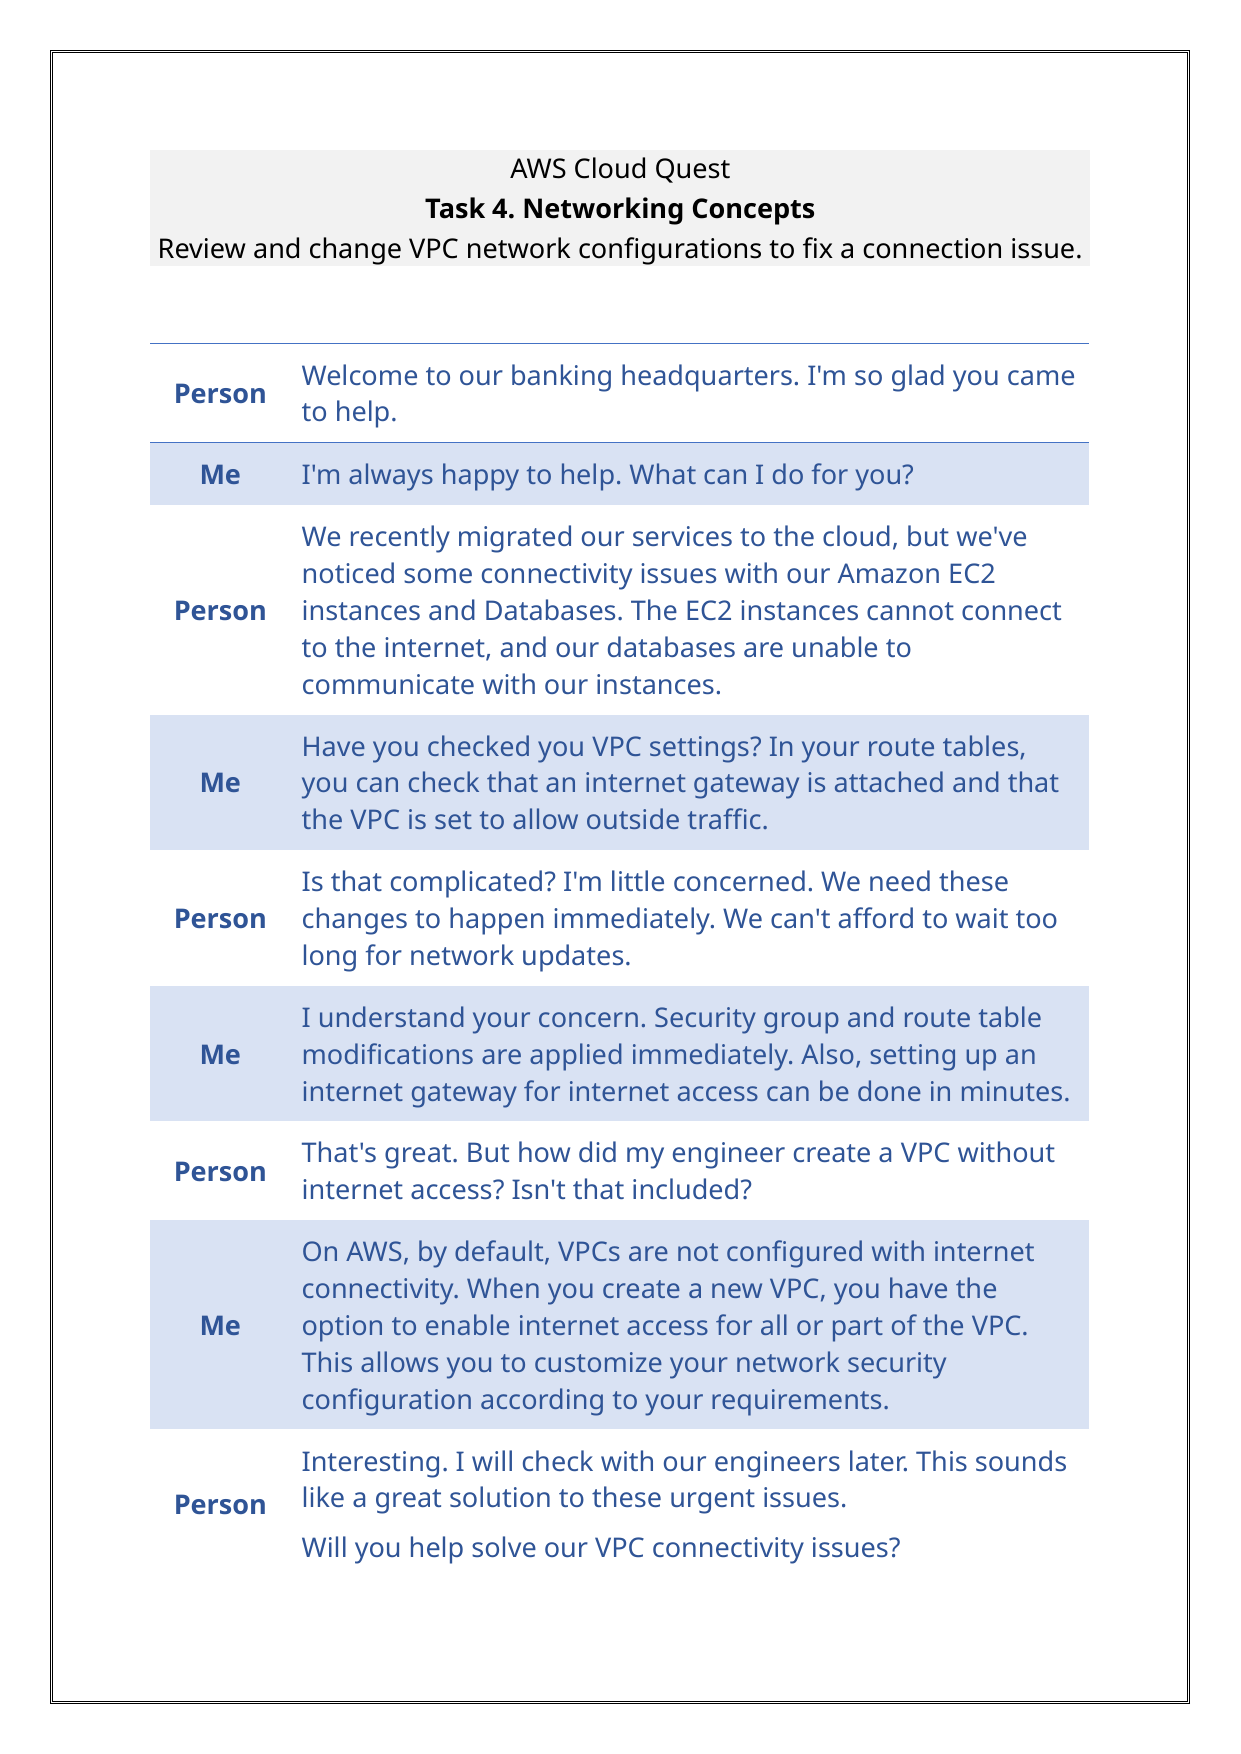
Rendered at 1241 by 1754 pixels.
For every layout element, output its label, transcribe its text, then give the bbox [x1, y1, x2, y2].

table_cell Is that complicated? I'm little concerned. We need these changes to happen immediately. We can't afford to wait too long for network updates. [290, 850, 1089, 986]
table_cell Person [150, 505, 290, 714]
table_cell Person [150, 1430, 290, 1578]
text AWS Cloud Quest Task 4. Networking Concepts Review and change VPC network configurations to fix a connection issue. [150, 150, 1090, 266]
table_cell Me [150, 715, 290, 850]
table_cell That's great. But how did my engineer create a VPC without internet access? Isn't that included? [290, 1121, 1089, 1220]
table_cell Person [150, 850, 290, 986]
table_cell Person [150, 1121, 290, 1220]
table_header Person [150, 344, 290, 442]
table_cell Have you checked you VPC settings? In your route tables, you can check that an internet gateway is attached and that the VPC is set to allow outside traffic. [290, 715, 1089, 850]
table_cell On AWS, by default, VPCs are not configured with internet connectivity. When you create a new VPC, you have the option to enable internet access for all or part of the VPC. This allows you to customize your network security configuration according to your requirements. [290, 1220, 1089, 1429]
table_cell I'm always happy to help. What can I do for you? [290, 443, 1089, 505]
table_cell Me [150, 986, 290, 1121]
table_cell We recently migrated our services to the cloud, but we've noticed some connectivity issues with our Amazon EC2 instances and Databases. The EC2 instances cannot connect to the internet, and our databases are unable to communicate with our instances. [290, 505, 1089, 714]
table_header Welcome to our banking headquarters. I'm so glad you came to help. [290, 344, 1089, 442]
table_cell Me [150, 1220, 290, 1429]
table_cell Interesting. I will check with our engineers later. This sounds like a great solution to these urgent issues. Will you help solve our VPC connectivity issues? [290, 1430, 1089, 1578]
table_cell I understand your concern. Security group and route table modifications are applied immediately. Also, setting up an internet gateway for internet access can be done in minutes. [290, 986, 1089, 1121]
table_cell Me [150, 443, 290, 505]
